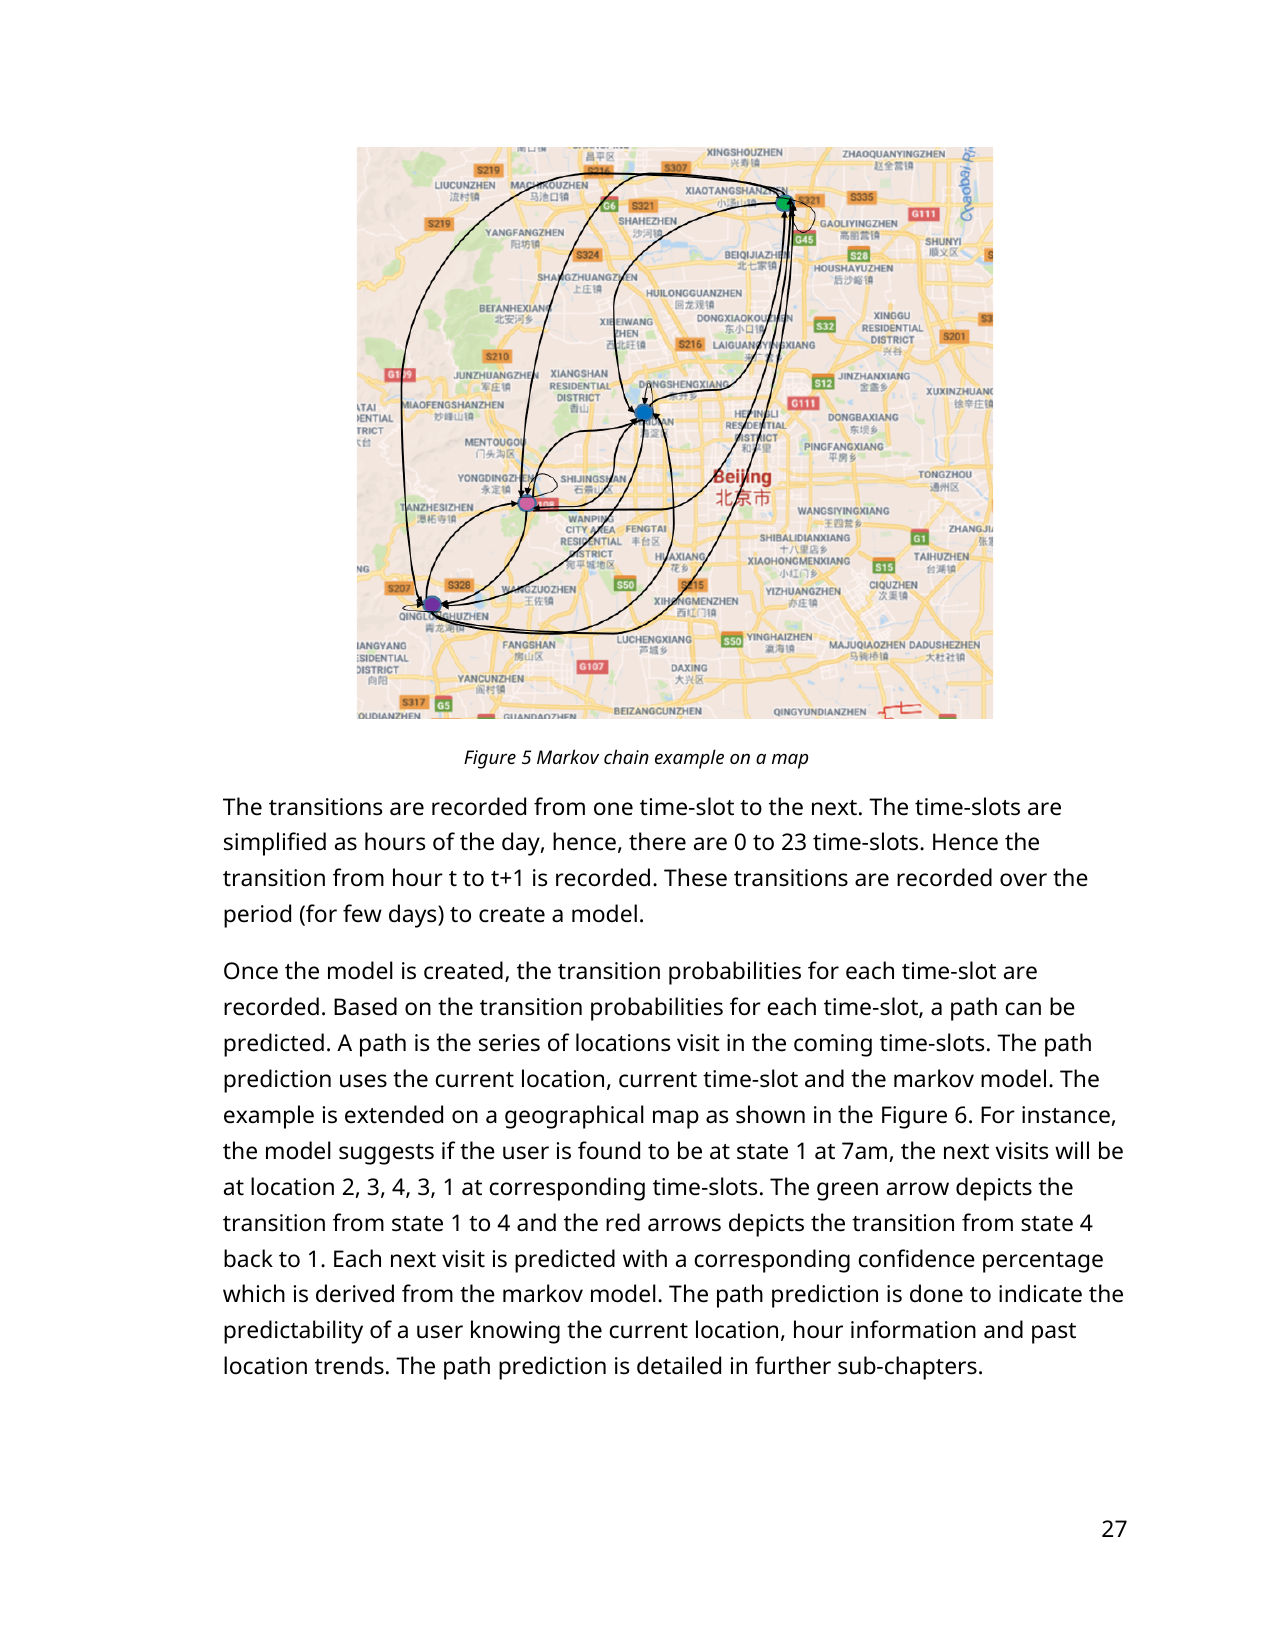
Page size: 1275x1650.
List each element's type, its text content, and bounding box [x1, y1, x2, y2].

text Figure 5 Markov chain example on a map [148, 744, 1127, 769]
text Once the model is created, the transition probabilities for each time-slot are recorded. Based on the transition probabilities for each time-slot, a path can be predicted. A path is the series of locations visit in the coming time-slots. The path prediction uses the current location, current time-slot and the markov model. The example is extended on a geographical map as shown in the Figure 6. For instance, the model suggests if the user is found to be at state 1 at 7am, the next visits will be at location 2, 3, 4, 3, 1 at corresponding time-slots. The green arrow depicts the transition from state 1 to 4 and the red arrows depicts the transition from state 4 back to 1. Each next visit is predicted with a corresponding confidence percentage which is derived from the markov model. The path prediction is done to indicate the predictability of a user knowing the current location, hour information and past location trends. The path prediction is detailed in further sub-chapters. [223, 955, 1127, 1382]
picture [356, 147, 994, 719]
text The transitions are recorded from one time-slot to the next. The time-slots are simplified as hours of the day, hence, there are 0 to 23 time-slots. Hence the transition from hour t to t+1 is recorded. These transitions are recorded over the period (for few days) to create a model. [223, 790, 1127, 929]
